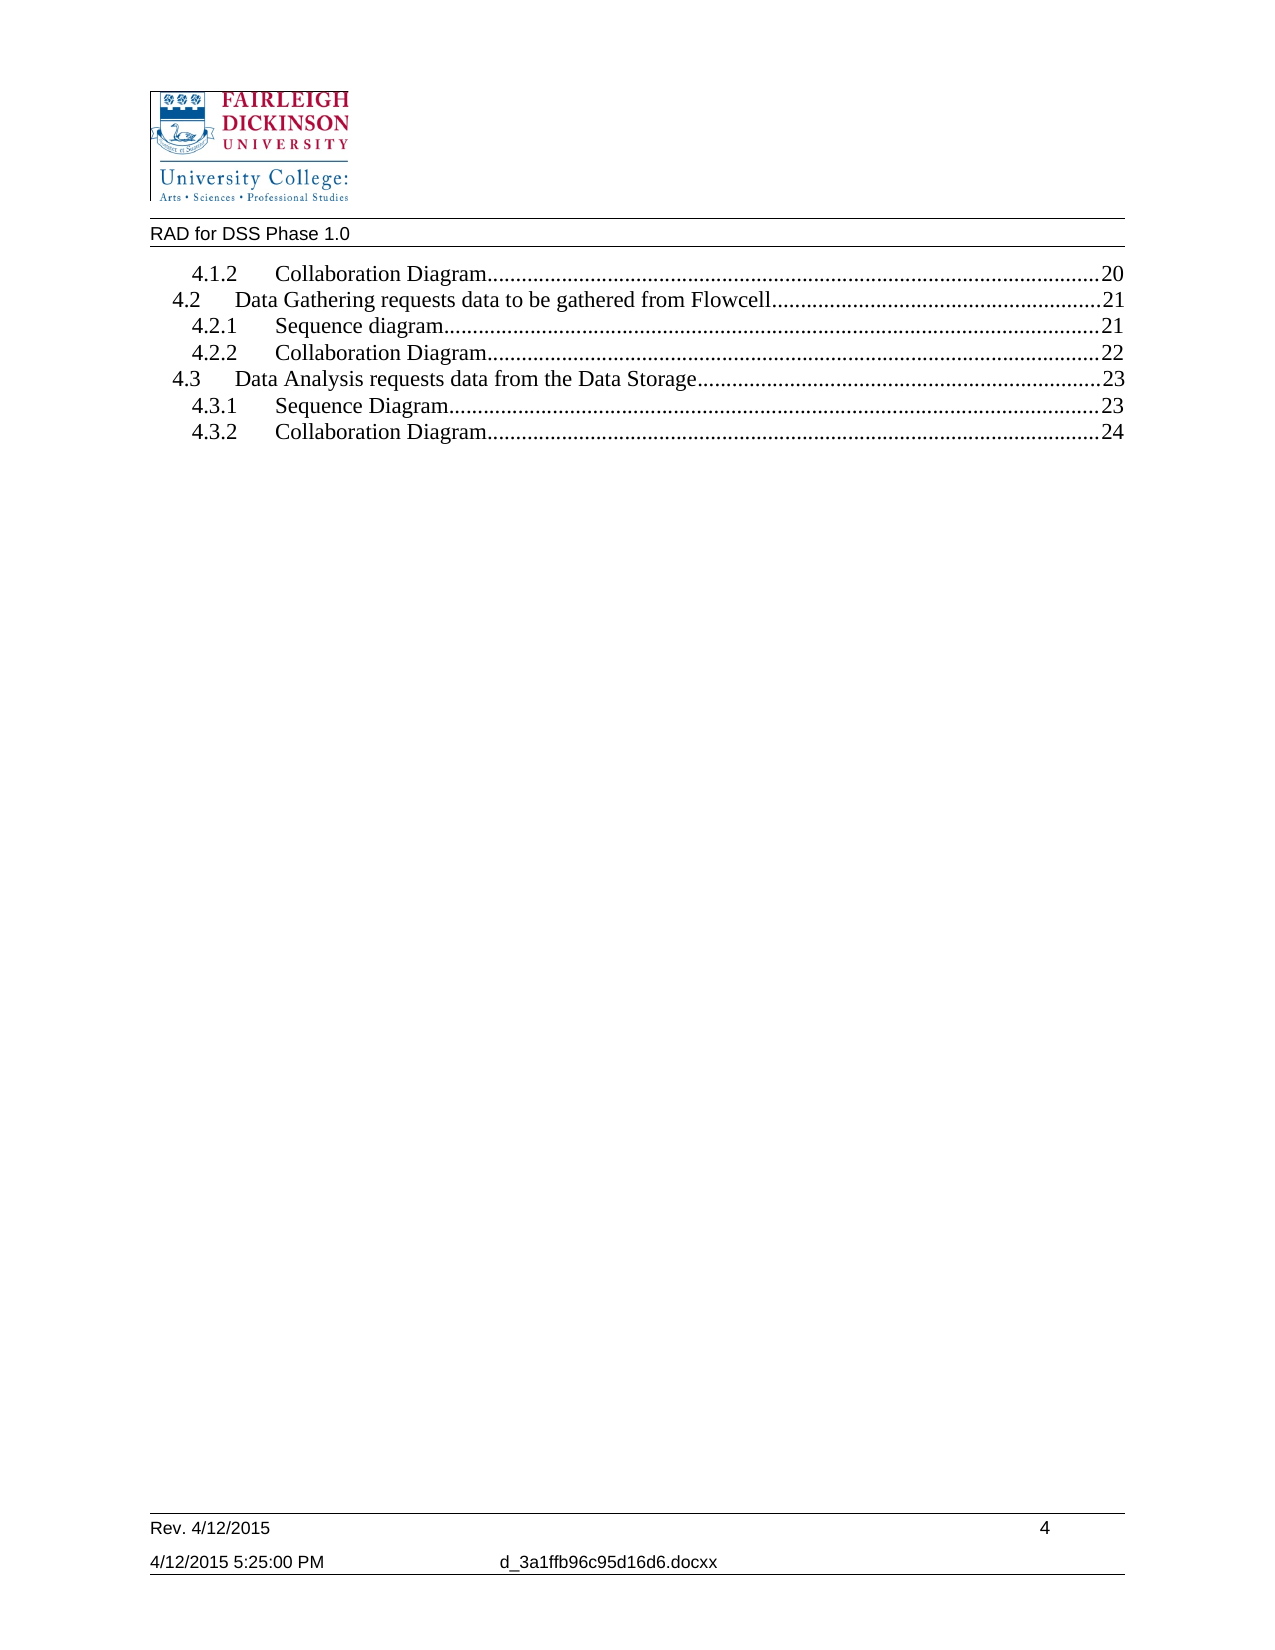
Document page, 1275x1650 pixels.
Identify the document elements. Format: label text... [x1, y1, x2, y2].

text 4.3.1 Sequence Diagram 23 [192, 392, 1125, 418]
text 4.2 Data Gathering requests data to be gathered from Flowcell 21 [171, 286, 1125, 313]
text 4.1.2 Collaboration Diagram 20 [192, 260, 1125, 286]
text 4.2.2 Collaboration Diagram 22 [192, 339, 1125, 365]
picture [150, 91, 349, 201]
text 4.2.1 Sequence diagram 21 [192, 313, 1125, 339]
text 4.3.2 Collaboration Diagram 24 [192, 418, 1125, 444]
text 4.3 Data Analysis requests data from the Data Storage 23 [171, 365, 1125, 392]
